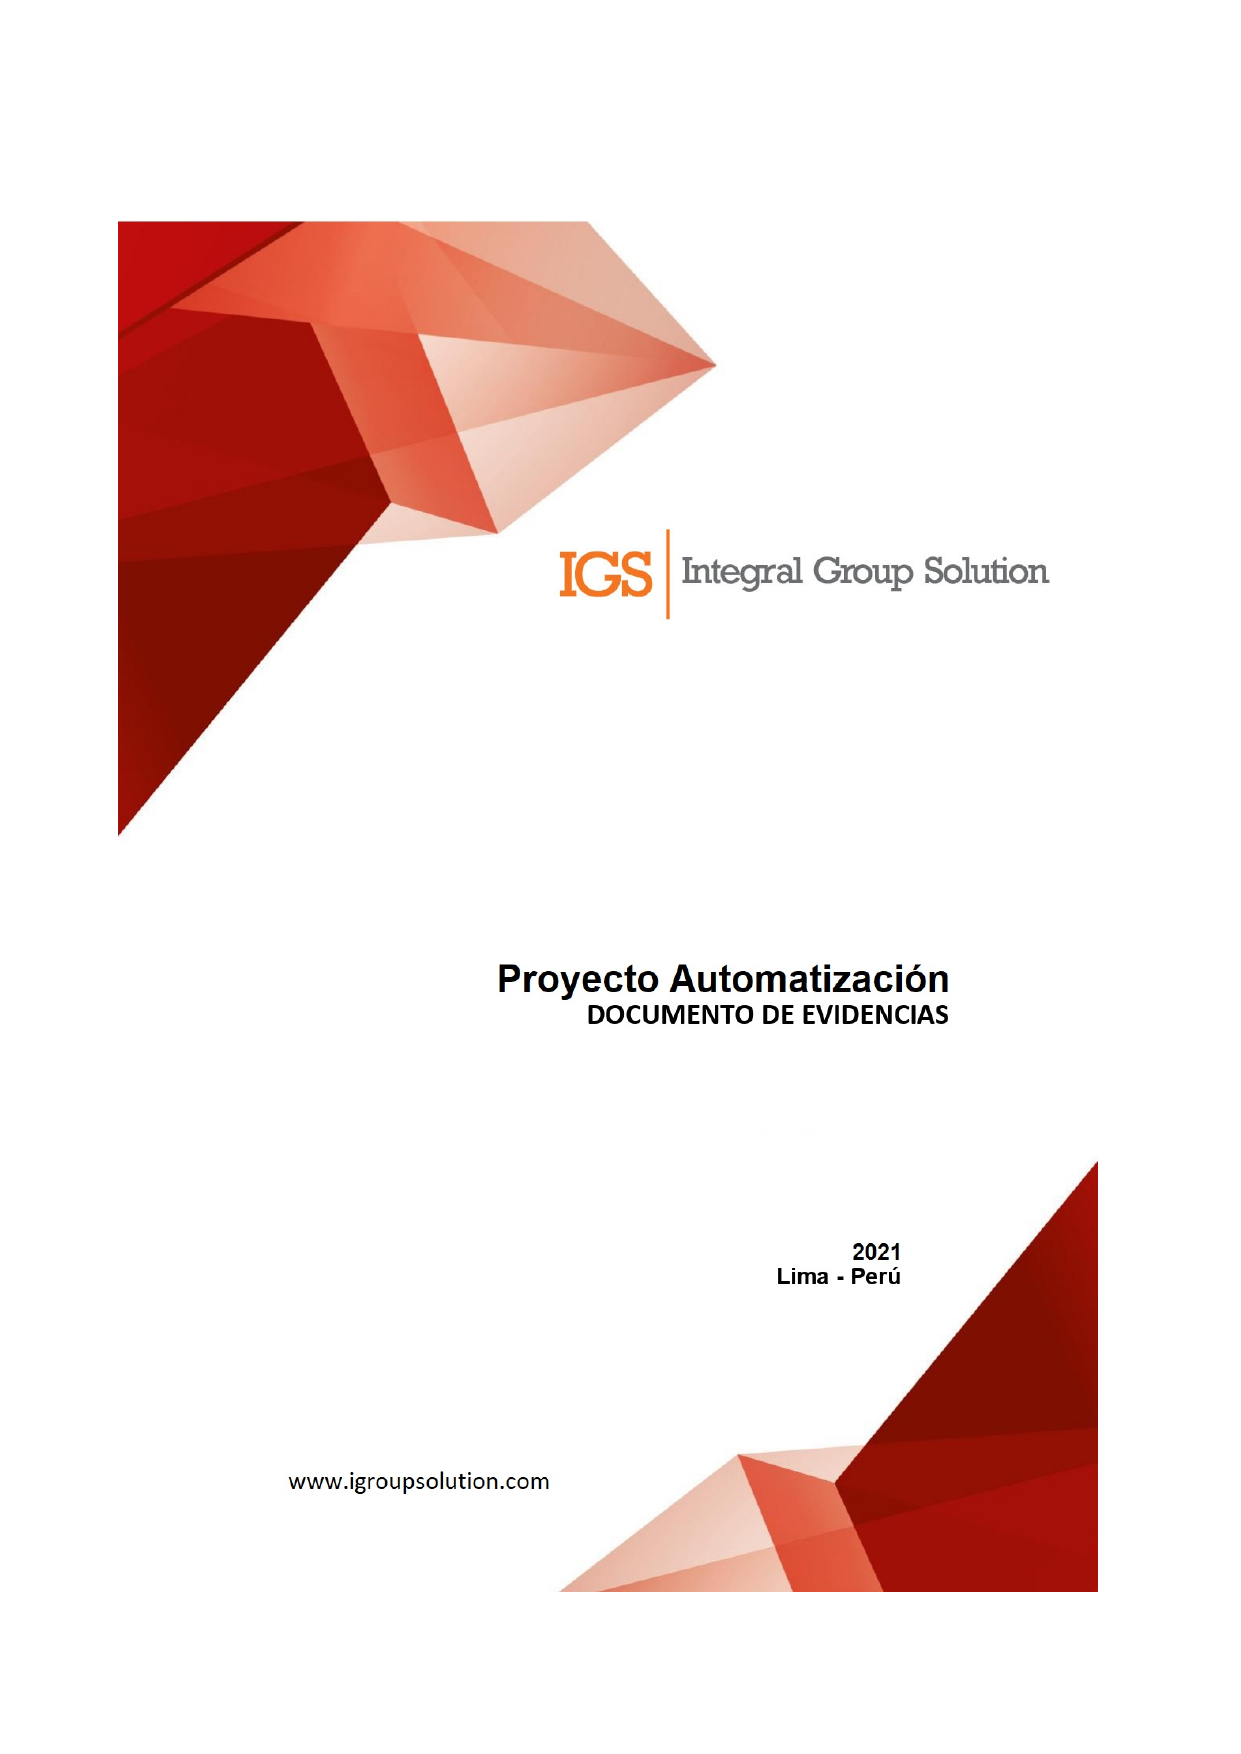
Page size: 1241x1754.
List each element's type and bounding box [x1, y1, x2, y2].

picture [118, 206, 1098, 1592]
